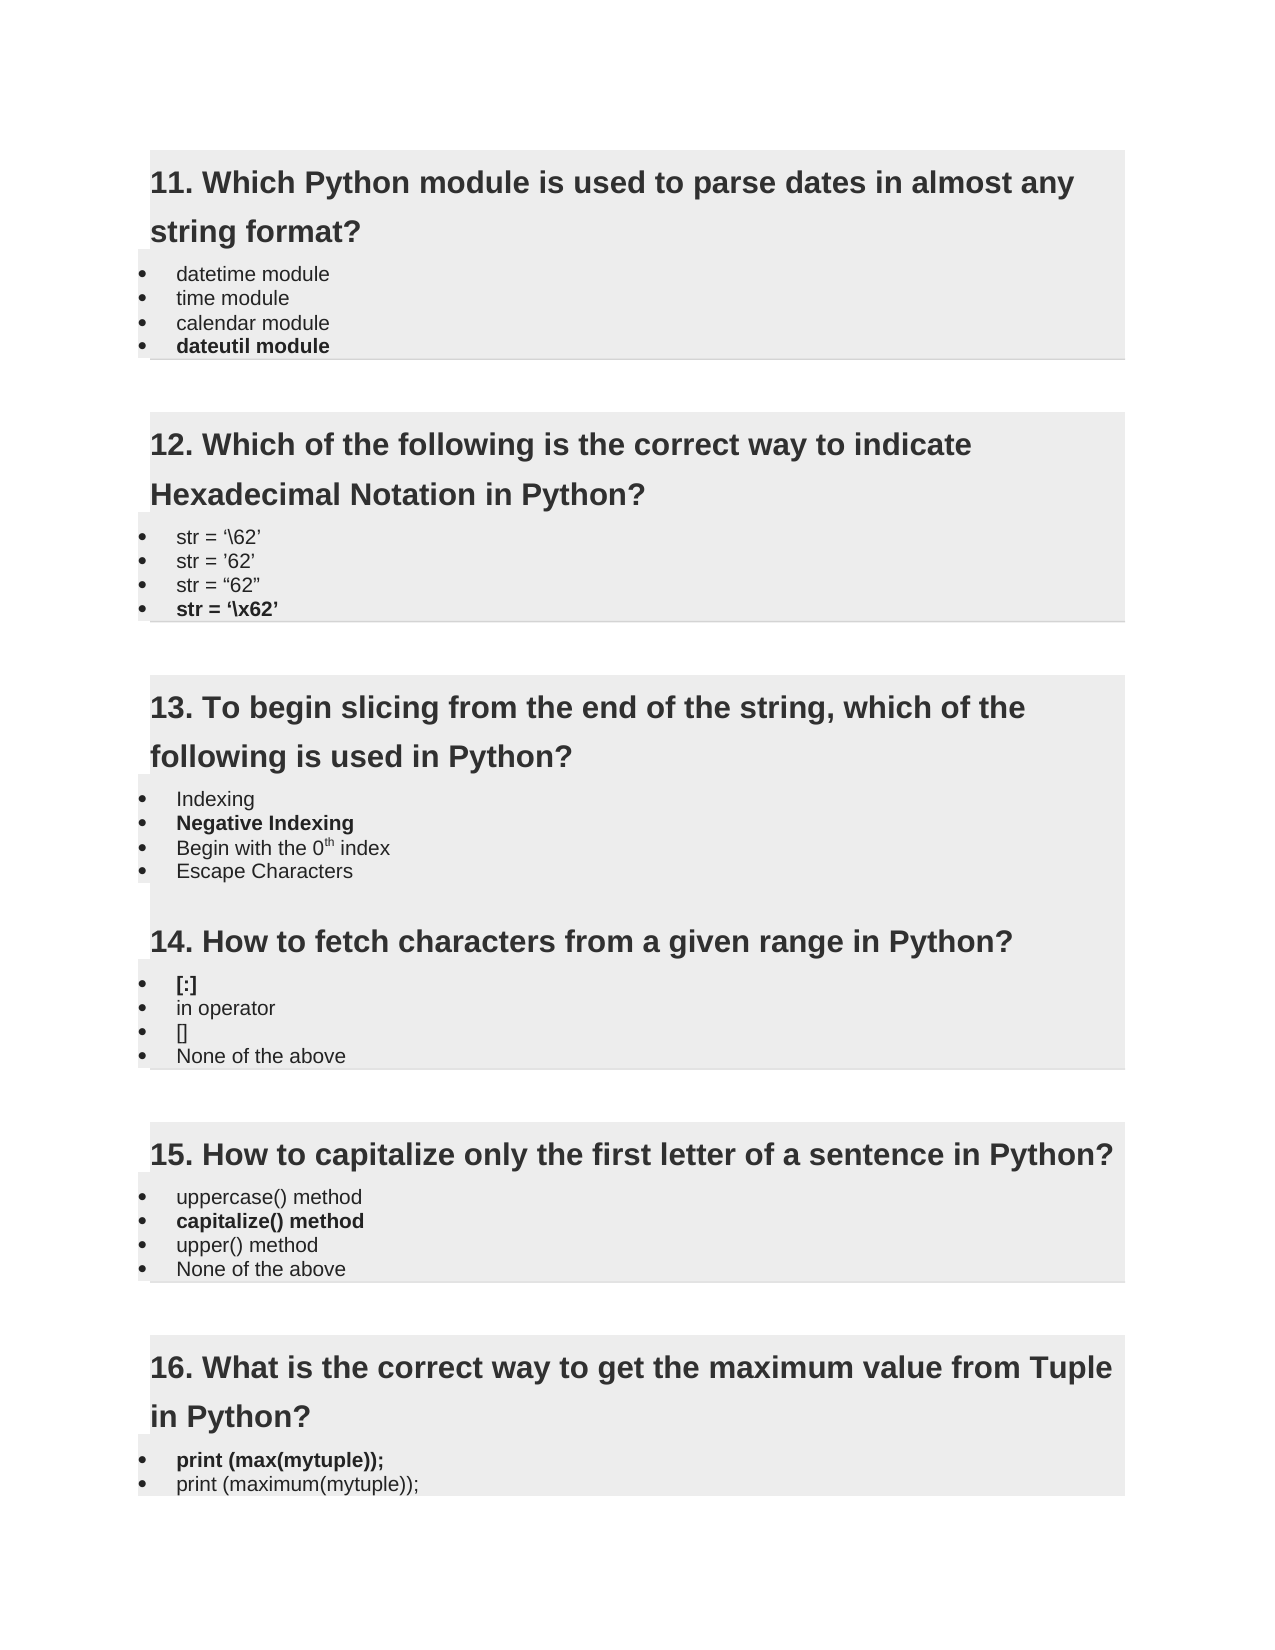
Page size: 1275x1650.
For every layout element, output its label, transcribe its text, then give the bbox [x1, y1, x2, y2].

text 15. How to capitalize only the first letter of a sentence in Python? [150, 1122, 1125, 1172]
list Begin with the 0th index [138, 835, 1125, 859]
list [] [138, 1020, 1125, 1044]
list str = ’62’ [138, 549, 1125, 573]
text 13. To begin slicing from the end of the string, which of the following is used in Python? [150, 675, 1125, 774]
list time module [138, 286, 1125, 310]
list print (max(mytuple)); [138, 1447, 1125, 1472]
list Indexing [138, 787, 1125, 811]
text 12. Which of the following is the correct way to indicate Hexadecimal Notation in Python? [150, 412, 1125, 512]
text 14. How to fetch characters from a given range in Python? [150, 909, 1125, 959]
list in operator [138, 996, 1125, 1020]
list None of the above [138, 1044, 1125, 1068]
list print (maximum(mytuple)); [138, 1472, 1125, 1496]
list datetime module [138, 262, 1125, 286]
list dateutil module [138, 334, 1125, 358]
list str = ‘\62’ [138, 525, 1125, 549]
list upper() method [138, 1233, 1125, 1257]
list str = ‘\x62’ [138, 597, 1125, 621]
list Negative Indexing [138, 811, 1125, 835]
text 11. Which Python module is used to parse dates in almost any string format? [150, 150, 1125, 249]
list str = “62” [138, 573, 1125, 597]
list calendar module [138, 310, 1125, 334]
list Escape Characters [138, 859, 1125, 883]
list None of the above [138, 1257, 1125, 1281]
list capitalize() method [138, 1209, 1125, 1233]
list [:] [138, 972, 1125, 996]
text 16. What is the correct way to get the maximum value from Tuple in Python? [150, 1335, 1125, 1434]
list uppercase() method [138, 1185, 1125, 1209]
